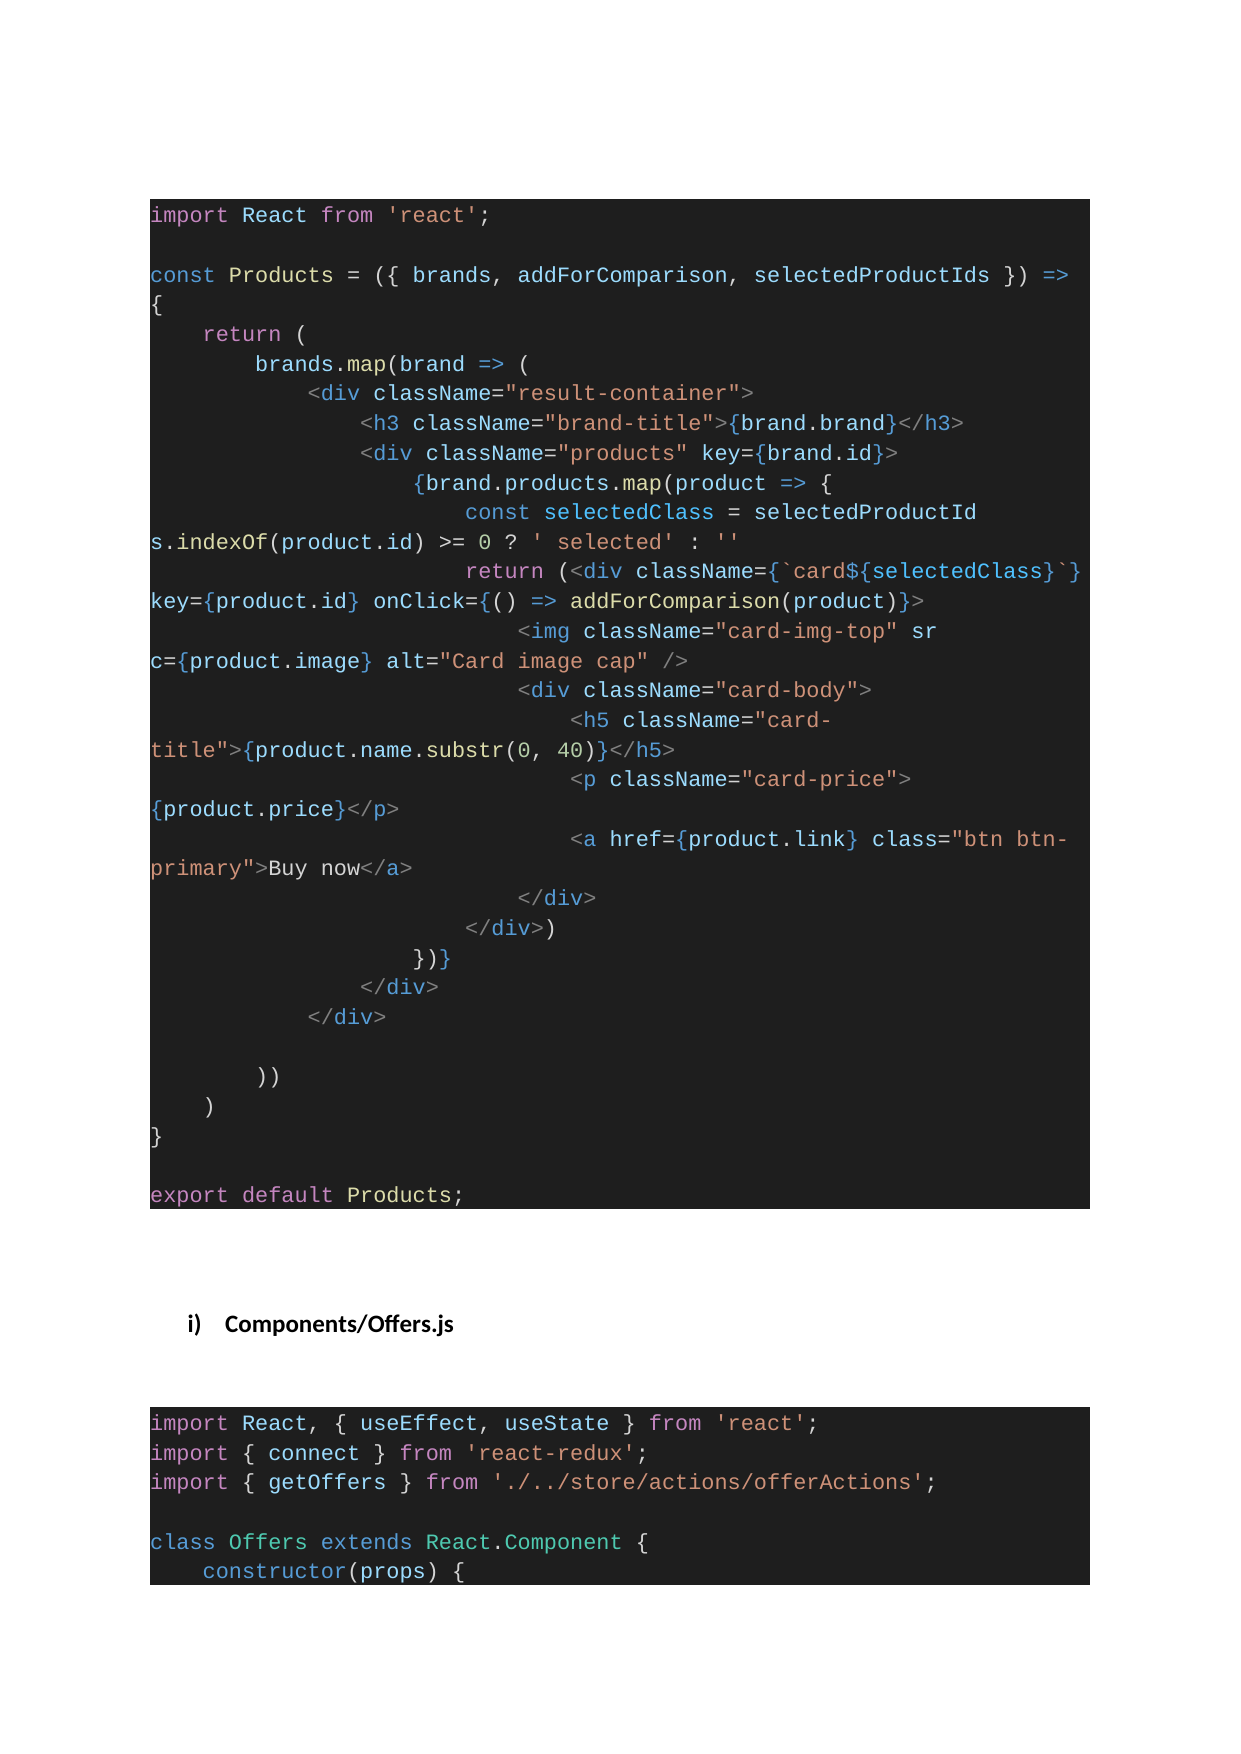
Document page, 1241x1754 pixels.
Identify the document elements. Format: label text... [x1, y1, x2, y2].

text return ( [150, 318, 1090, 348]
text <a href={product.link} class="btn btn-primary">Buy now</a> [150, 823, 1090, 882]
text const selectedClass = selectedProductIds.indexOf(product.id) >= 0 ? ' selected' : '' [150, 496, 1090, 556]
text {brand.products.map(product => { [150, 467, 1090, 496]
text <div className="card-body"> [150, 674, 1090, 704]
text ) [150, 1090, 1090, 1120]
text <h5 className="card-title">{product.name.substr(0, 40)}</h5> [150, 704, 1090, 764]
text })} [150, 942, 1090, 971]
text constructor(props) { [150, 1556, 1090, 1585]
text class Offers extends React.Component { [150, 1526, 1090, 1556]
text </div> [150, 971, 1090, 1001]
text export default Products; [150, 1179, 1090, 1209]
text brands.map(brand => ( [150, 348, 1090, 378]
text )) [150, 1061, 1090, 1090]
text const Products = ({ brands, addForComparison, selectedProductIds }) => { [150, 259, 1090, 318]
text } [150, 1120, 1090, 1149]
text import React, { useEffect, useState } from 'react'; [150, 1407, 1090, 1437]
text return (<div className={`card${selectedClass}`} key={product.id} onClick={() => addForComparison(product)}> [150, 556, 1090, 615]
text import { connect } from 'react-redux'; [150, 1437, 1090, 1467]
text <div className="products" key={brand.id}> [150, 437, 1090, 467]
text import { getOffers } from './../store/actions/offerActions'; [150, 1467, 1090, 1496]
text <p className="card-price"> {product.price}</p> [150, 764, 1090, 823]
text </div> [150, 1001, 1090, 1031]
text <div className="result-container"> [150, 378, 1090, 407]
text <img className="card-img-top" src={product.image} alt="Card image cap" /> [150, 615, 1090, 674]
text </div> [150, 882, 1090, 912]
text import React from 'react'; [150, 199, 1090, 229]
text </div>) [150, 912, 1090, 942]
list Components/Offers.js [187, 1308, 1090, 1339]
text <h3 className="brand-title">{brand.brand}</h3> [150, 407, 1090, 437]
